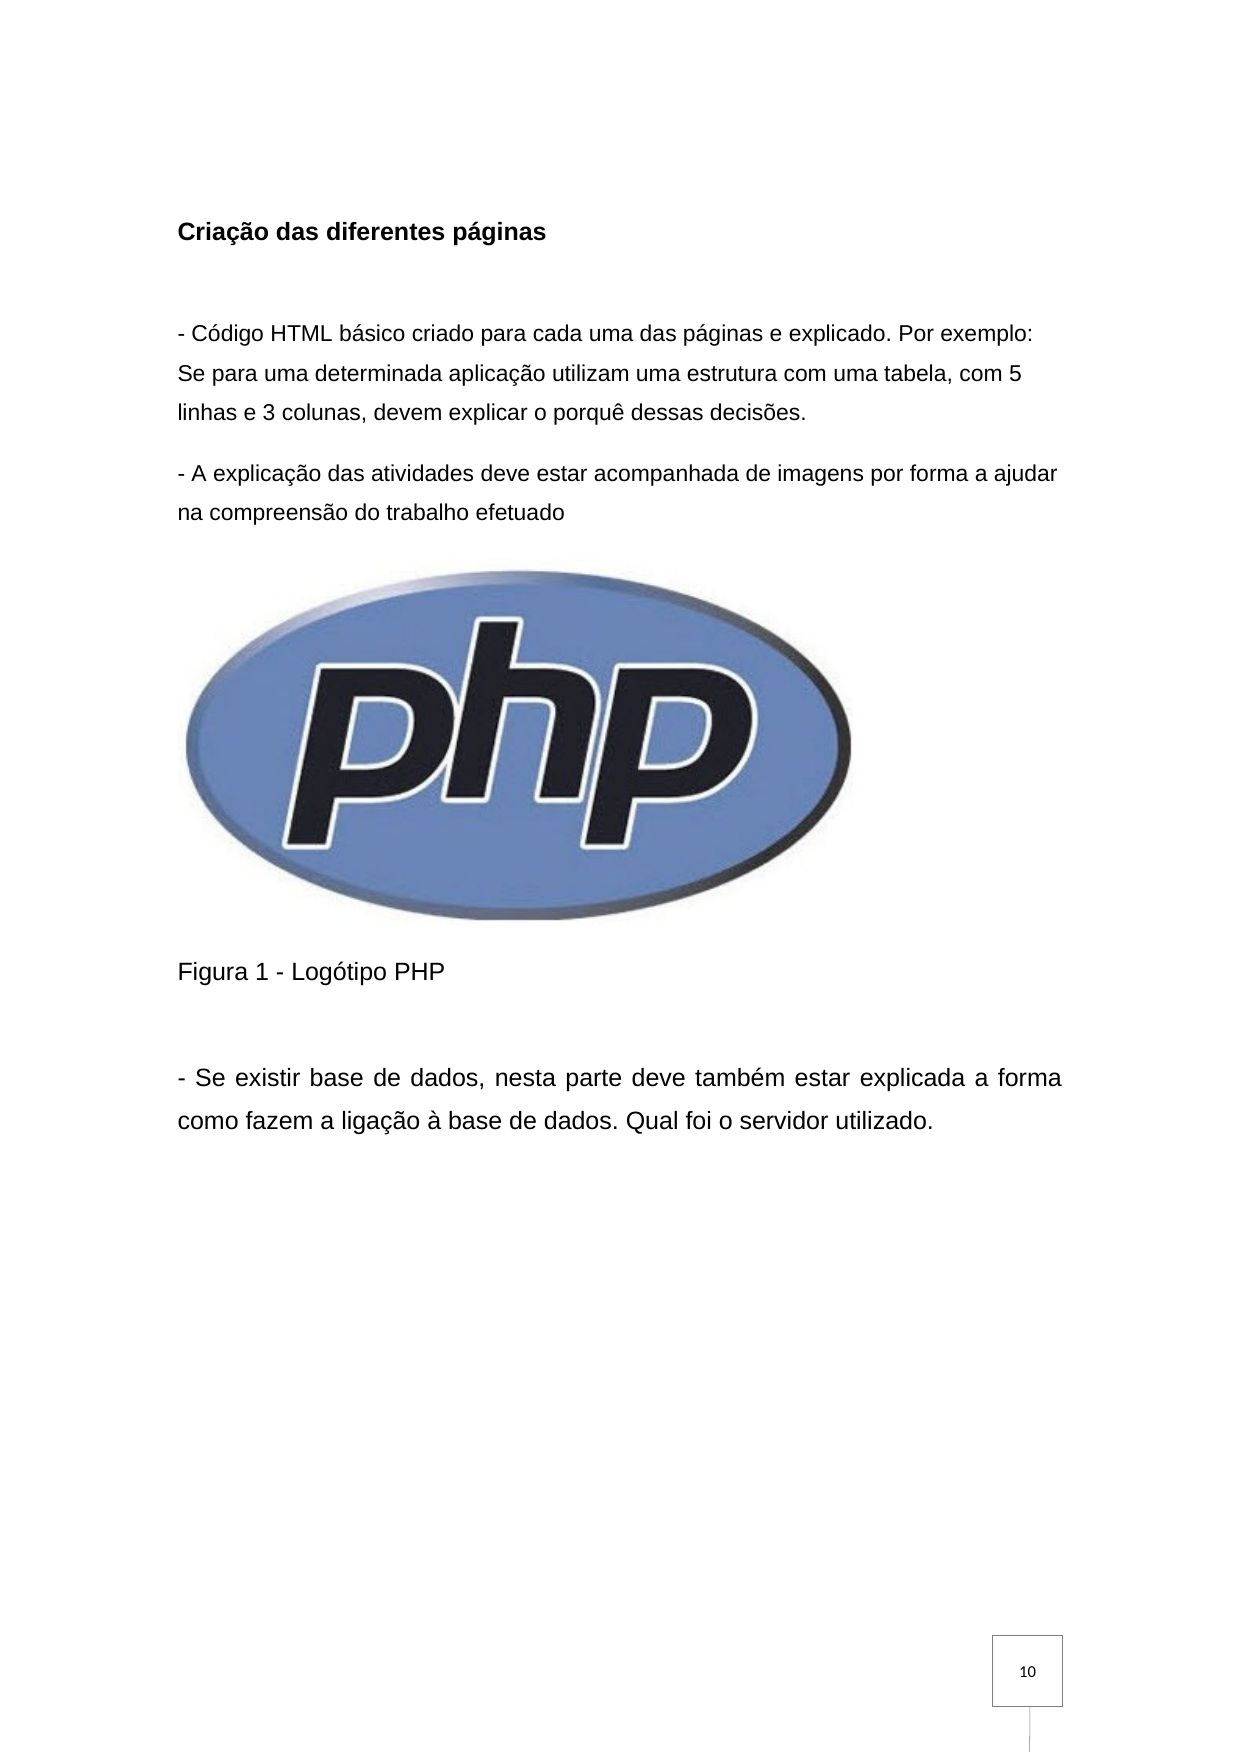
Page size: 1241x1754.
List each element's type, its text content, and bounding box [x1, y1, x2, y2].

text - A explicação das atividades deve estar acompanhada de imagens por forma a ajudar na compreensão do trabalho efetuado [177, 459, 1063, 525]
text - Código HTML básico criado para cada uma das páginas e explicado. Por exemplo: Se para uma determinada aplicação utilizam uma estrutura com uma tabela, com 5 linhas e 3 colunas, devem explicar o porquê dessas decisões. [177, 320, 1063, 426]
text - Se existir base de dados, nesta parte deve também estar explicada a forma como fazem a ligação à base de dados. Qual foi o servidor utilizado. [177, 1062, 1063, 1134]
picture [177, 559, 859, 925]
text Figura 1 - Logótipo PHP [177, 957, 1063, 986]
text Criação das diferentes páginas [177, 217, 1063, 246]
